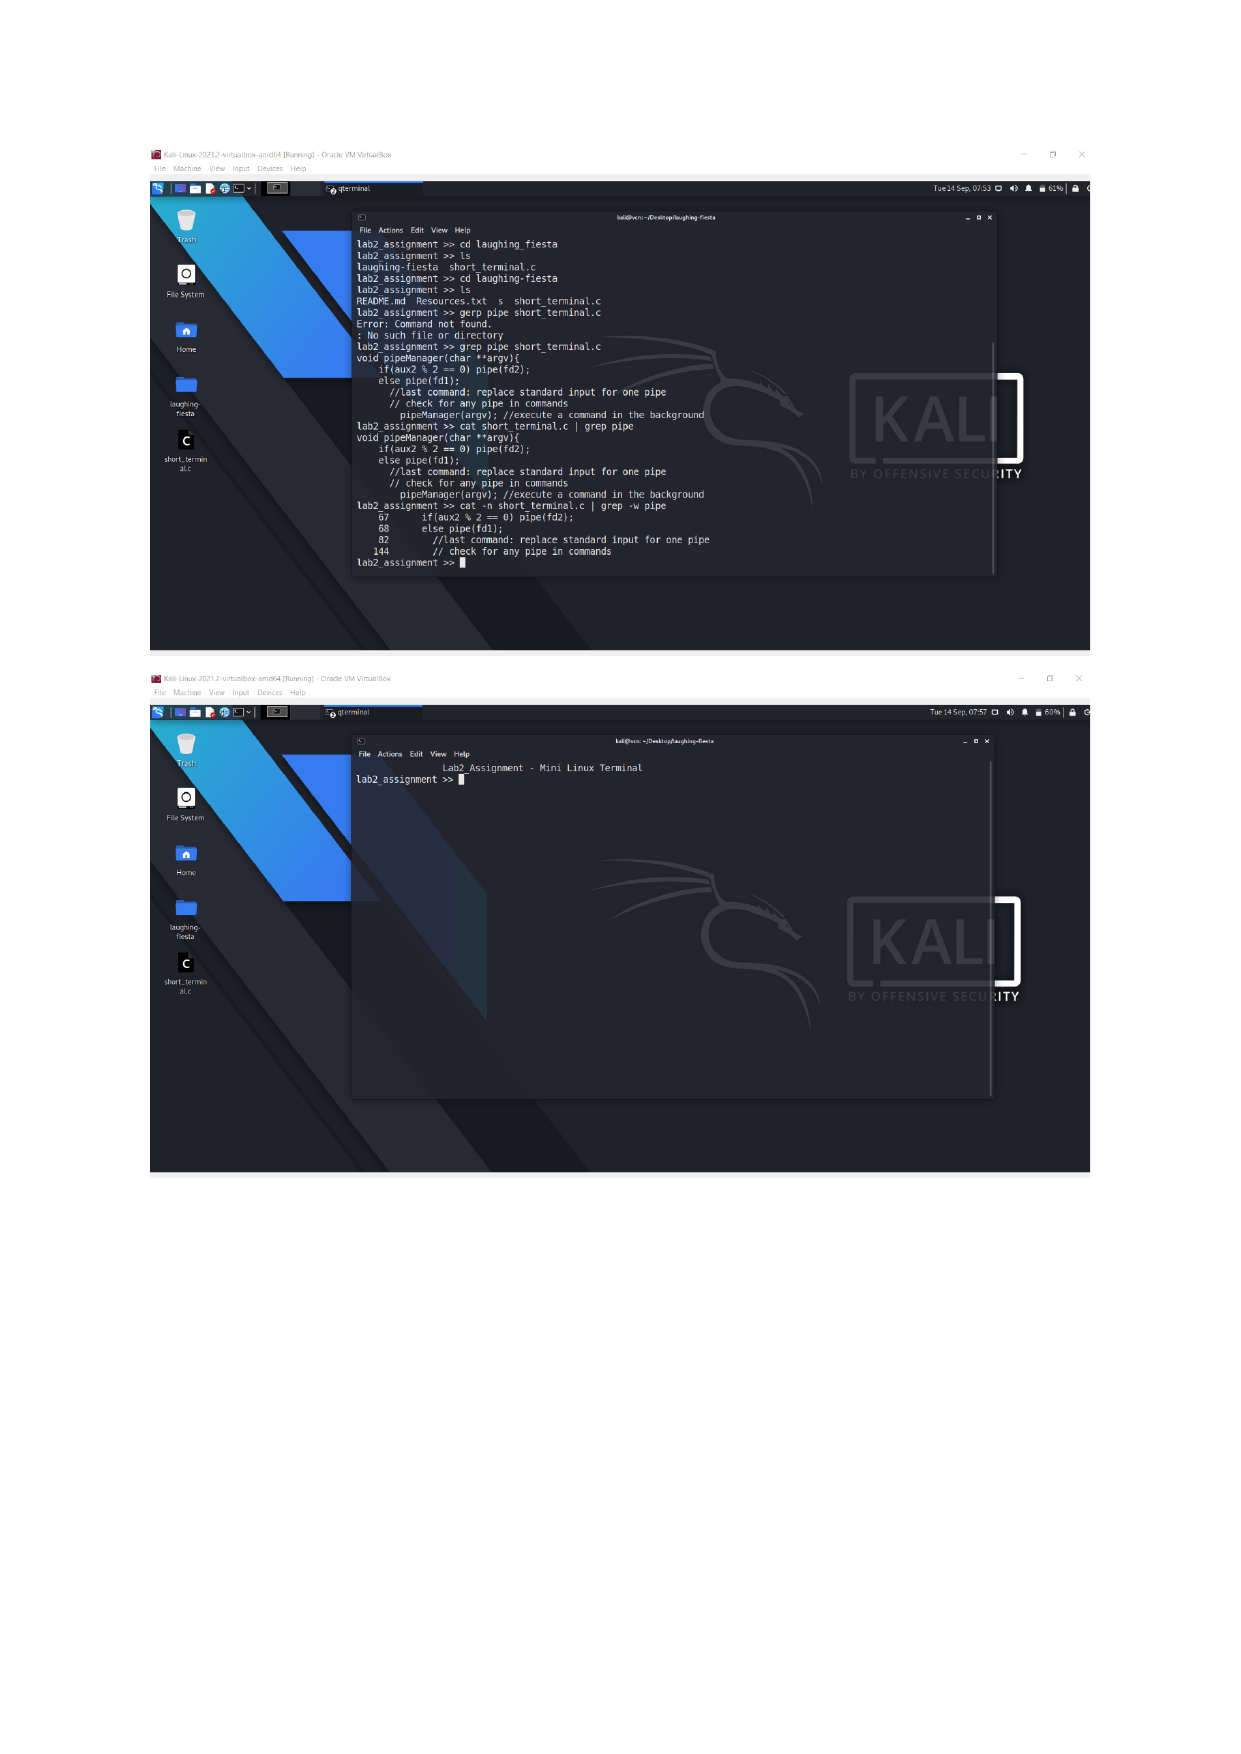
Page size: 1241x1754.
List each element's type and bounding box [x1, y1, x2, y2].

picture [150, 675, 1091, 1178]
picture [150, 150, 1091, 656]
